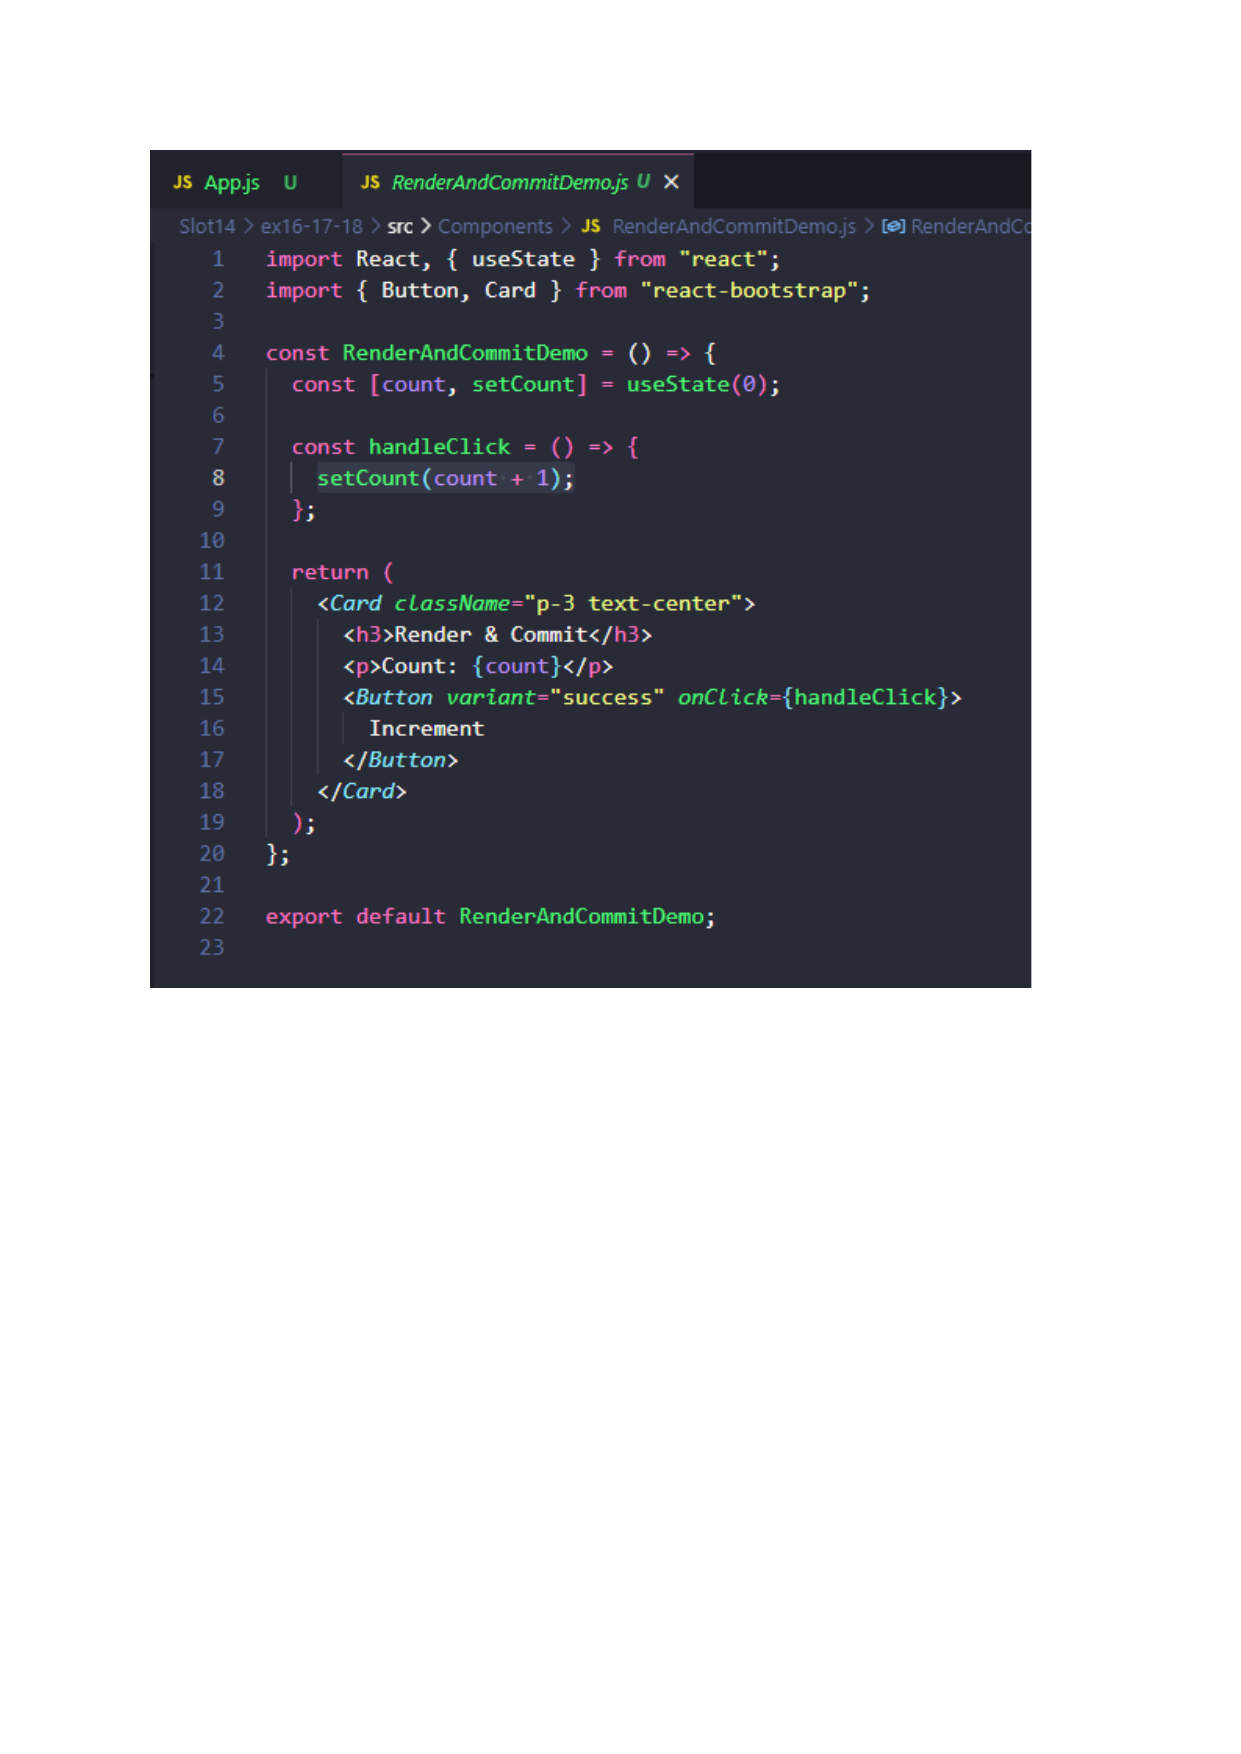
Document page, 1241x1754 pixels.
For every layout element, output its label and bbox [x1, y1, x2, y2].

picture [150, 150, 1032, 988]
